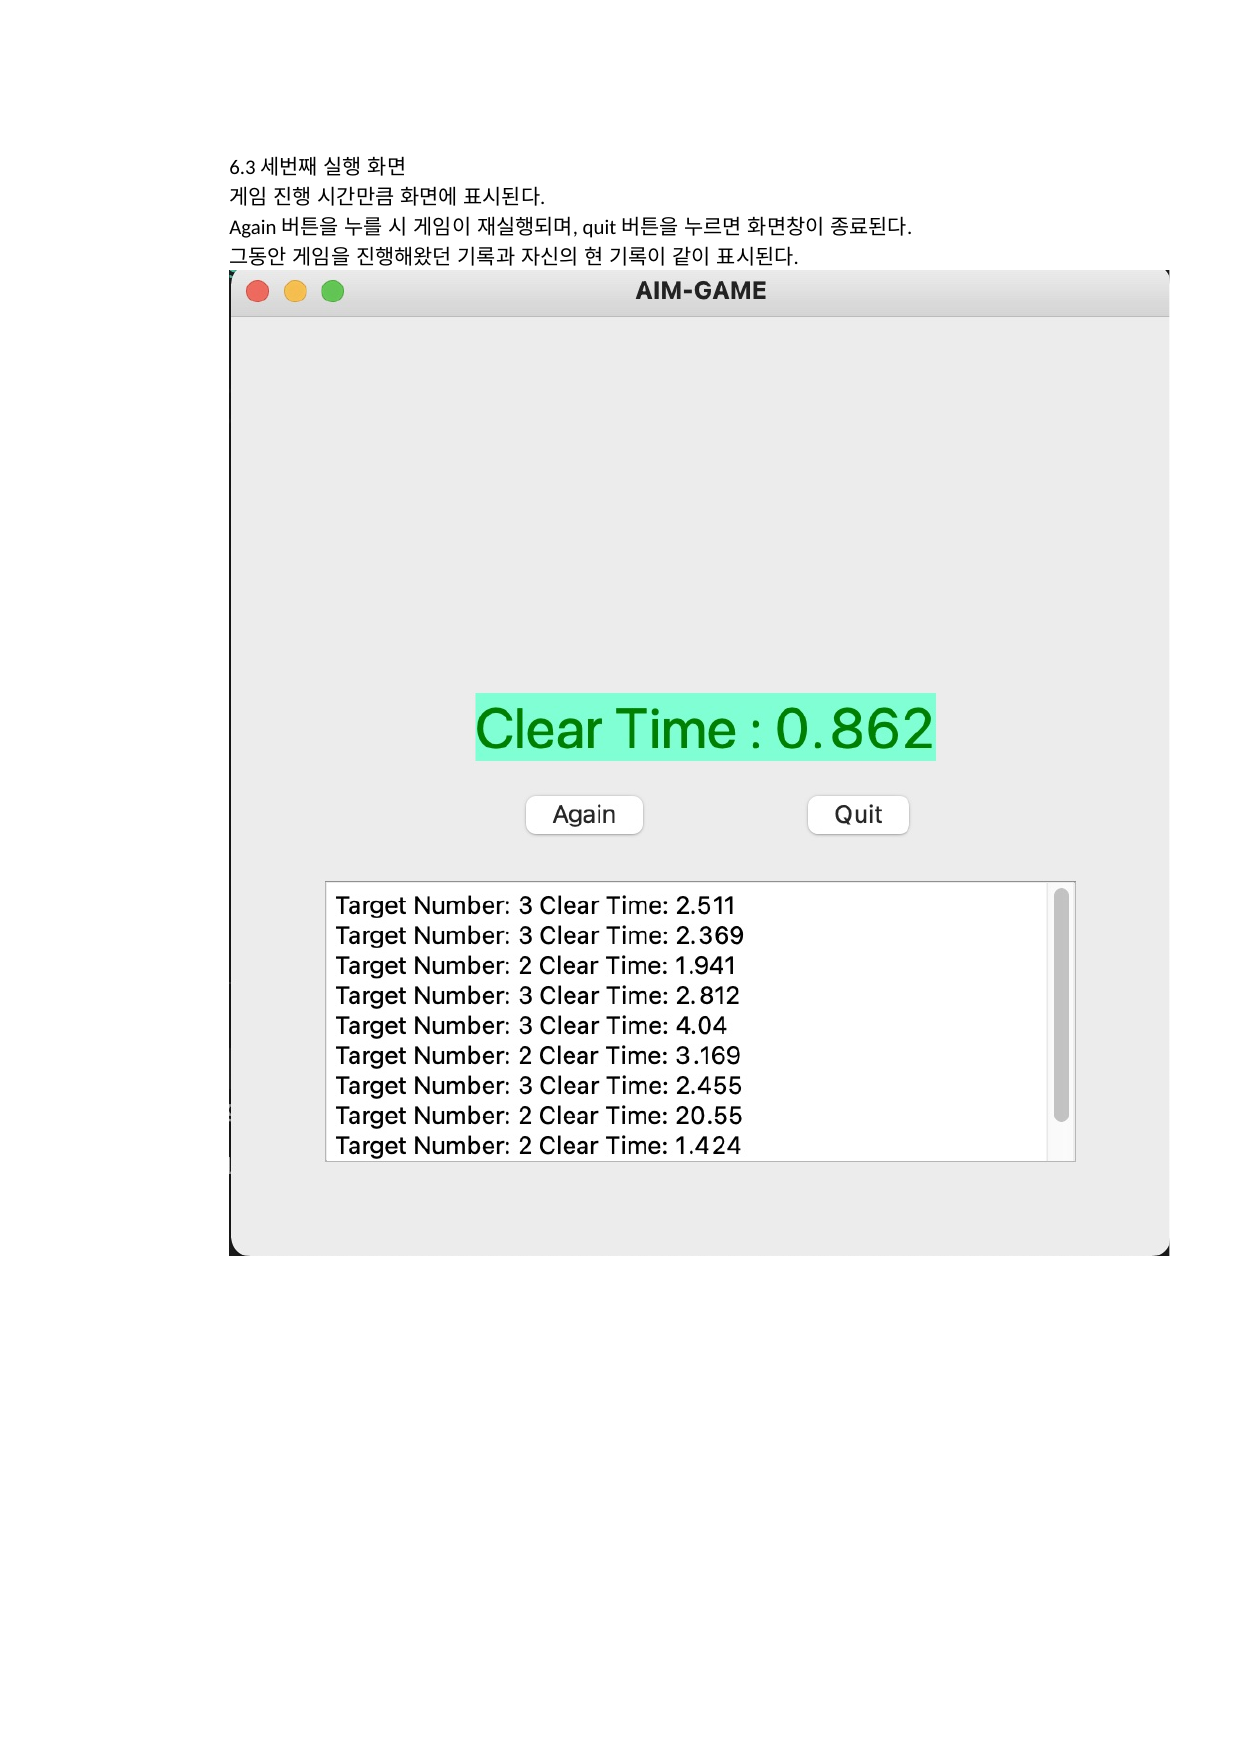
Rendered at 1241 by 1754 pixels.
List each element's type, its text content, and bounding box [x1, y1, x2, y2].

list 6.3 세번째 실행 화면 [229, 150, 1090, 180]
list 그동안 게임을 진행해왔던 기록과 자신의 현 기록이 같이 표시된다. [229, 241, 1090, 270]
list Again 버튼을 누를 시 게임이 재실행되며, quit 버튼을 누르면 화면창이 종료된다. [229, 210, 1090, 241]
picture [229, 270, 1170, 1256]
list 게임 진행 시간만큼 화면에 표시된다. [229, 180, 1090, 210]
